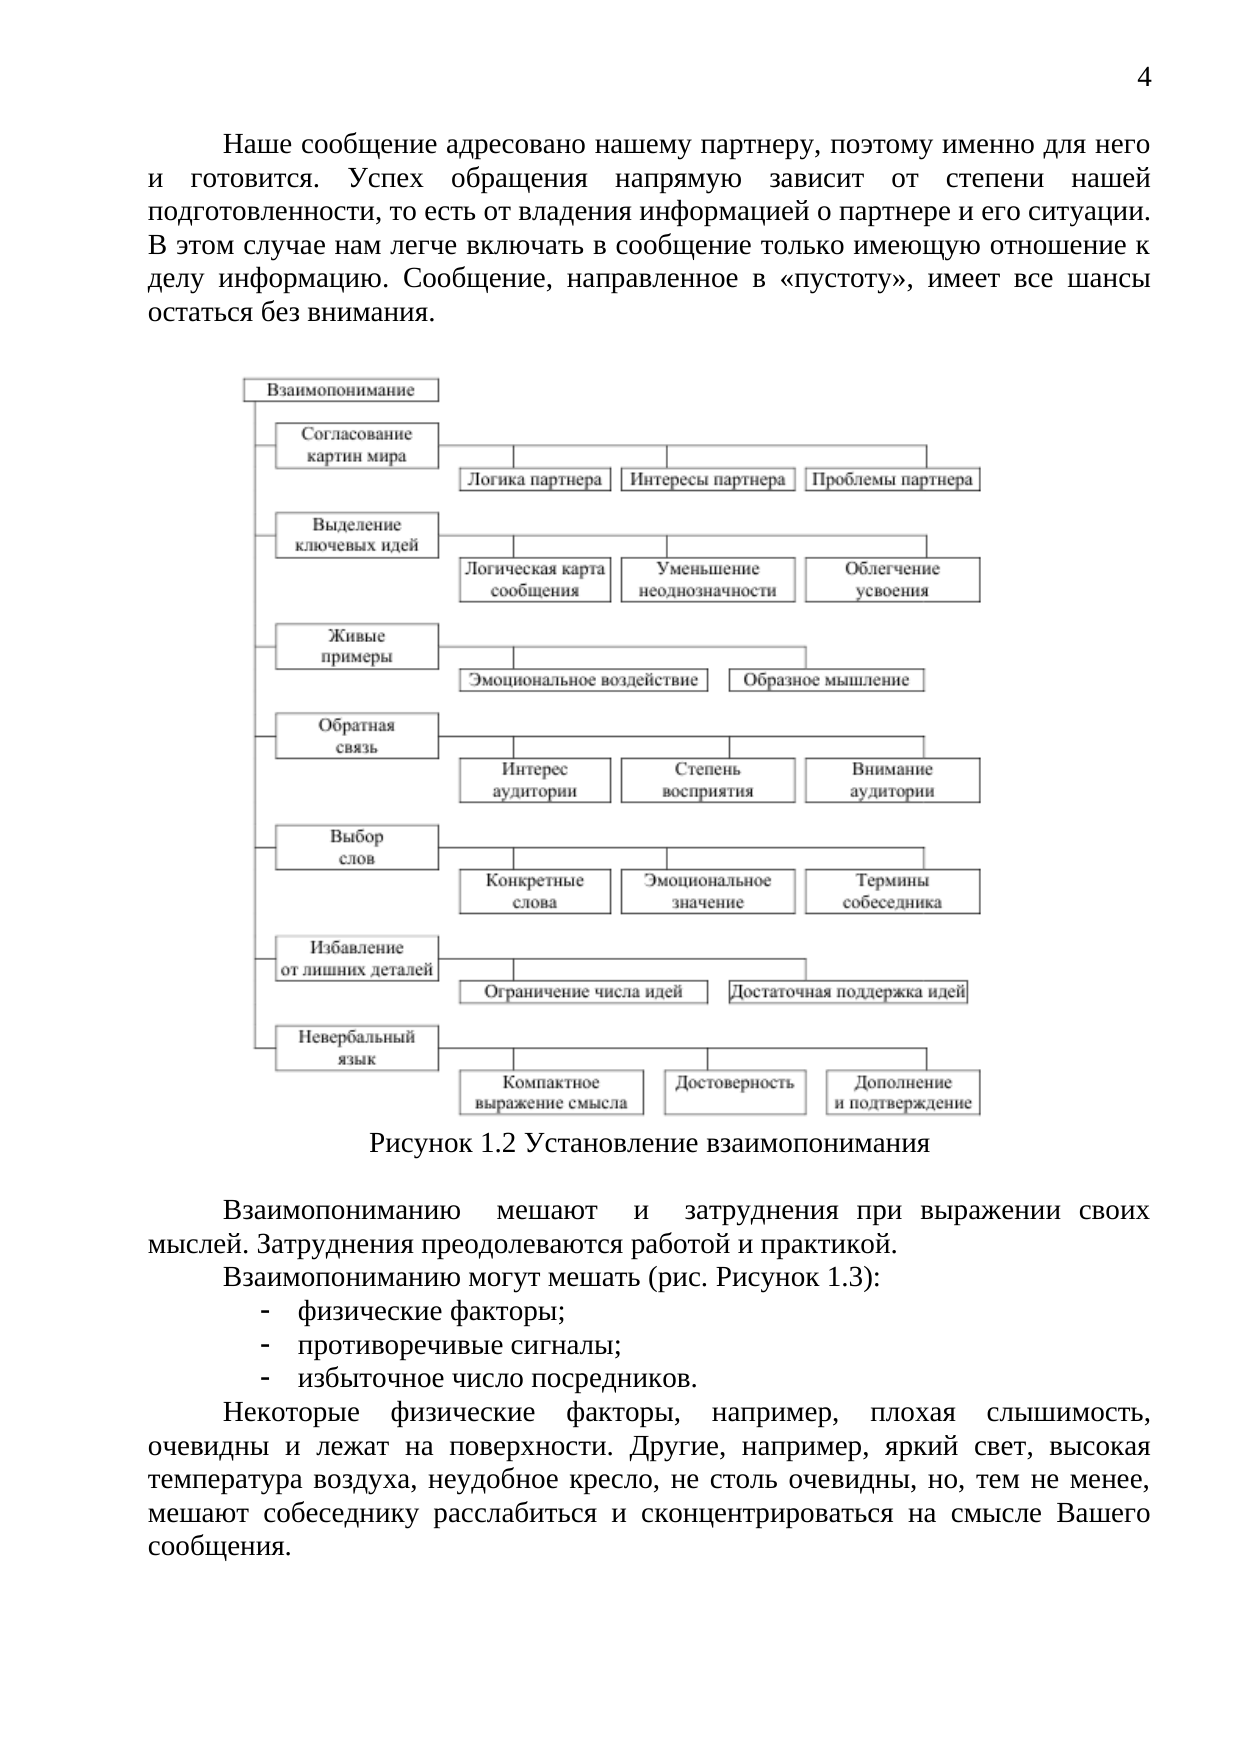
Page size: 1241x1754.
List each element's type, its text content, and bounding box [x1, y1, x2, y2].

text Некоторые физические факторы, например, плохая слышимость, очевидны и лежат на поверхности. Другие, например, яркий свет, высокая температура воздуха, неудобное кресло, не столь очевидны, но, тем не менее, мешают собеседнику расслабиться и сконцентрироваться на смысле Вашего сообщения. [148, 1394, 1152, 1595]
list противоречивые сигналы; [260, 1327, 1152, 1360]
list физические факторы; [260, 1293, 1152, 1327]
picture [222, 360, 1031, 1126]
list избыточное число посредников. [260, 1360, 1152, 1394]
text Установление взаимопонимания [148, 1125, 1152, 1159]
text Взаимопониманию могут мешать (рис. 1.3): [148, 1259, 1152, 1293]
text Наше сообщение адресовано нашему партнеру, поэтому именно для него и готовится. Успех обращения напрямую зависит от степени нашей подготовленности, то есть от владения информацией о партнере и его ситуации. В этом случае нам легче включать в сообщение только имеющую отношение к делу информацию. Сообщение, направленное в «пустоту», имеет все шансы остаться без внимания. [148, 126, 1152, 327]
text Взаимопониманию мешают и затруднения при выражении своих мыслей. Затруднения преодолеваются работой и практикой. [148, 1192, 1152, 1259]
